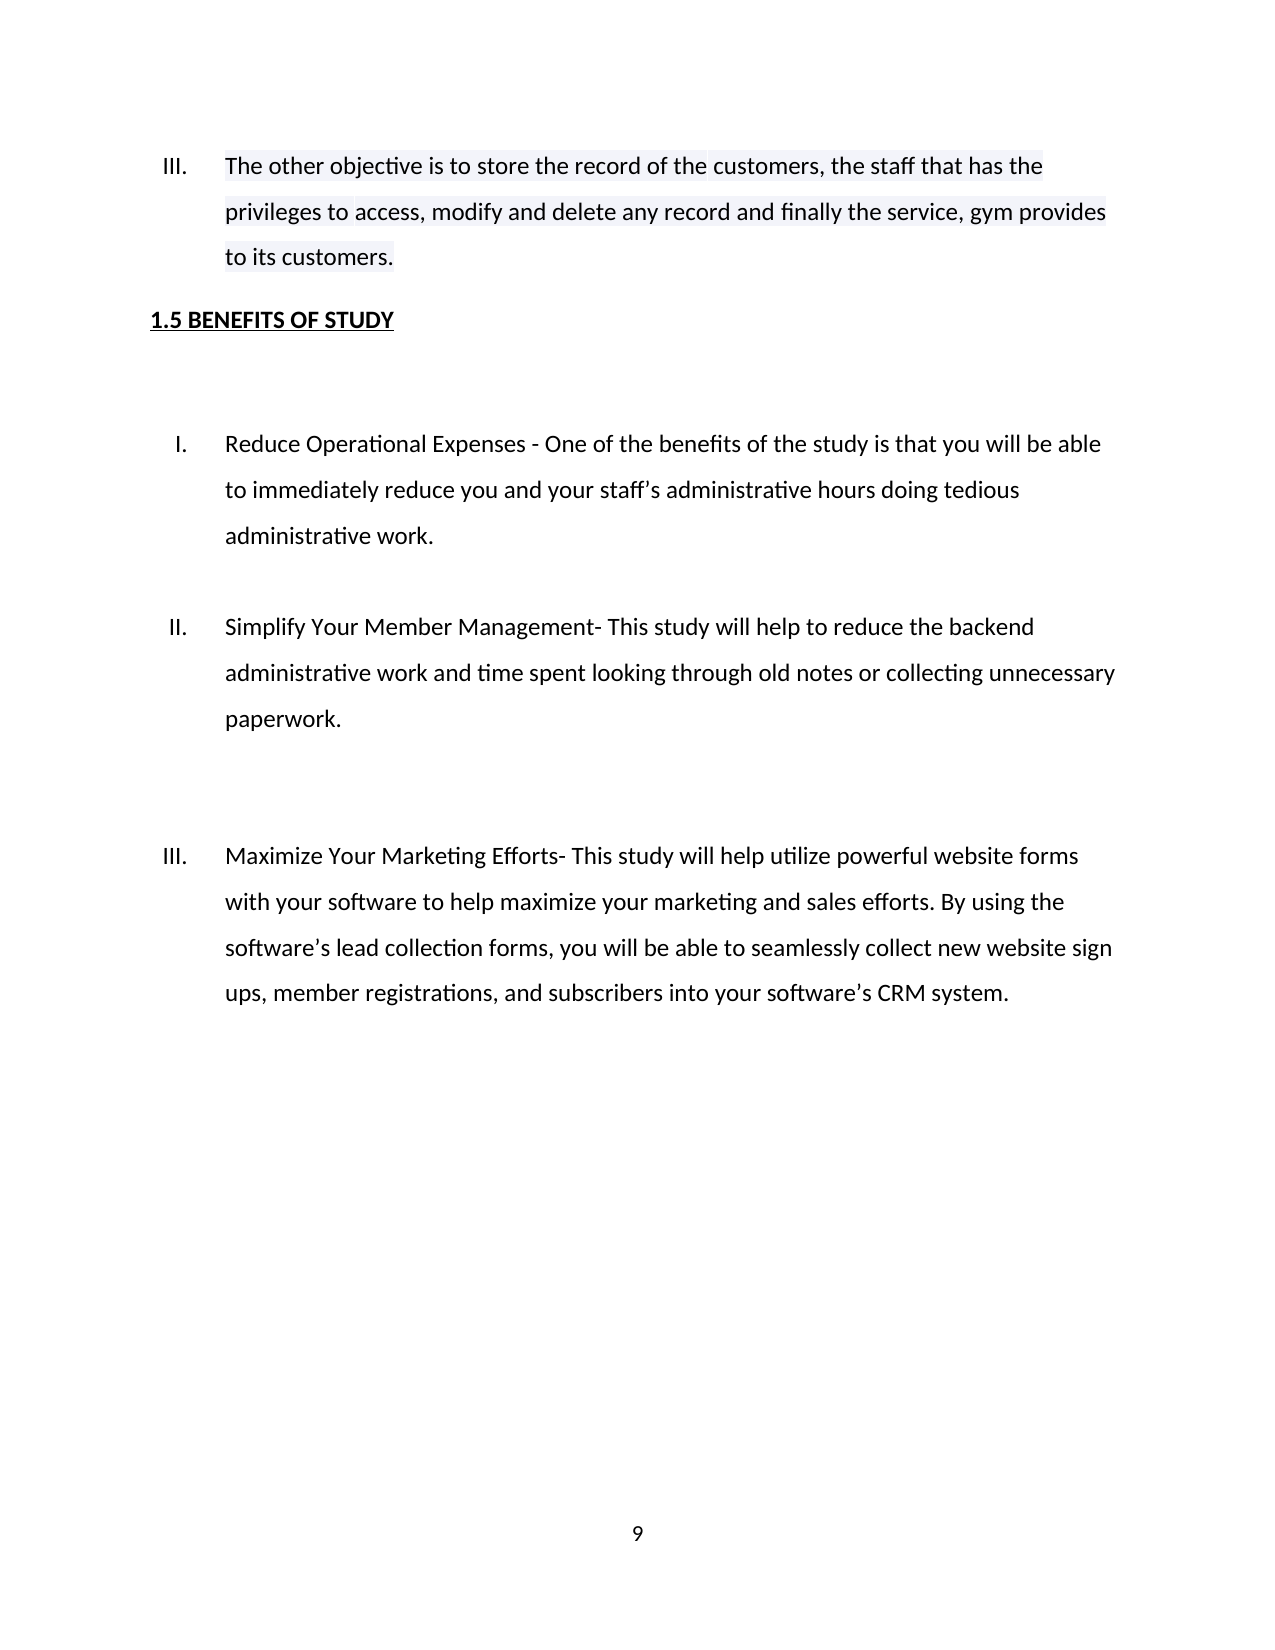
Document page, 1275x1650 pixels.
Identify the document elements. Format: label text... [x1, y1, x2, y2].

list Simplify Your Member Management- This study will help to reduce the backend administrative work and time spent looking through old notes or collecting unnecessary paperwork. [187, 612, 1125, 733]
text 1.5 BENEFITS OF STUDY [150, 304, 1125, 334]
list Reduce Operational Expenses - One of the benefits of the study is that you will be able to immediately reduce you and your staff’s administrative hours doing tedious administrative work. [187, 429, 1125, 551]
list Maximize Your Marketing Efforts- This study will help utilize powerful website forms with your software to help maximize your marketing and sales efforts. By using the software’s lead collection forms, you will be able to seamlessly collect new website sign ups, member registrations, and subscribers into your software’s CRM system. [187, 840, 1125, 1008]
list The other objective is to store the record of the customers, the staff that has the privileges to access, modify and delete any record and finally the service, gym provides to its customers. [187, 150, 1125, 272]
